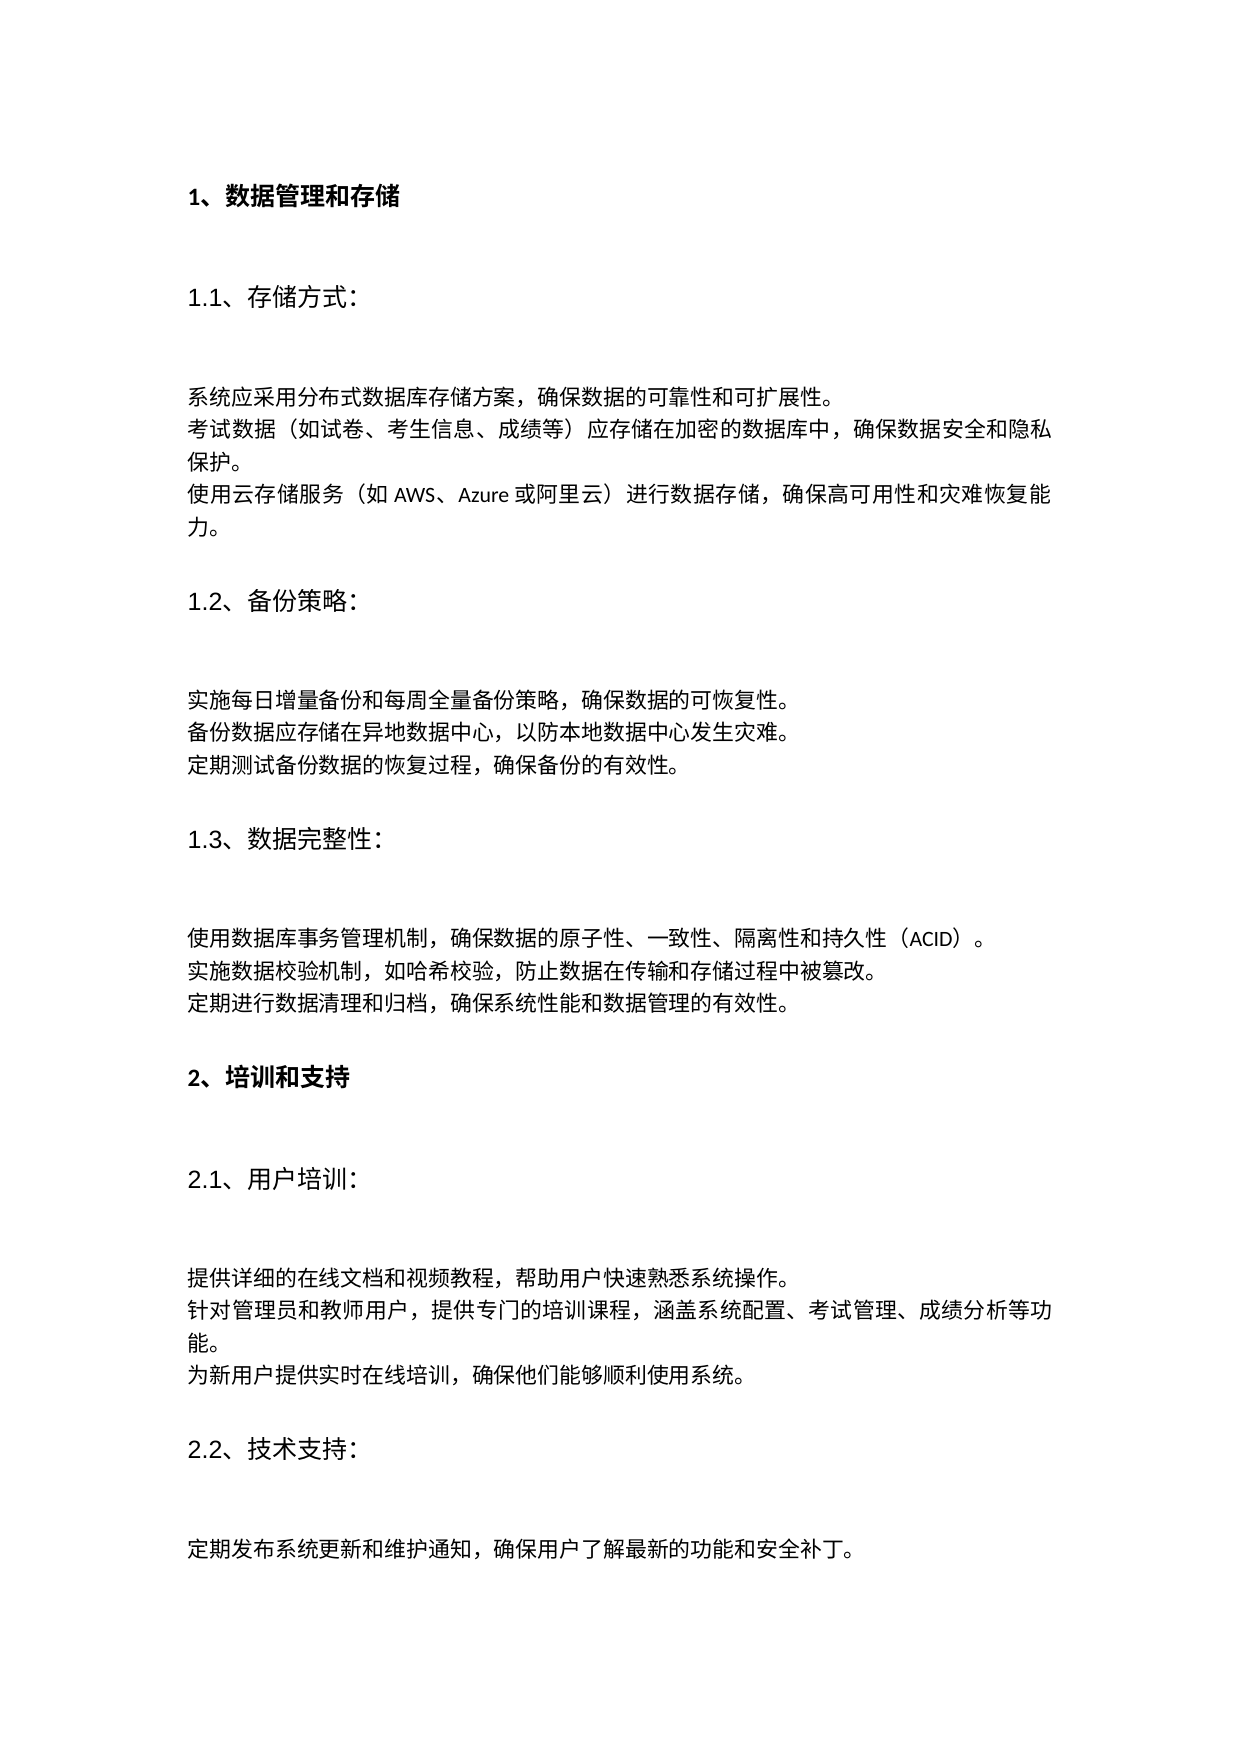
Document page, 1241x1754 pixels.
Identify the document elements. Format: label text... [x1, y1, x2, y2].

subtitle 2.1、用户培训： [187, 1145, 1053, 1210]
text 实施每日增量备份和每周全量备份策略，确保数据的可恢复性。 [187, 682, 1053, 715]
text 考试数据（如试卷、考生信息、成绩等）应存储在加密的数据库中，确保数据安全和隐私保护。 [187, 412, 1053, 477]
subtitle 1.3、数据完整性： [187, 805, 1053, 870]
subtitle 1.2、备份策略： [187, 567, 1053, 632]
subtitle 2、培训和支持 [187, 1043, 1053, 1108]
subtitle 1、数据管理和存储 [187, 162, 1053, 227]
text 提供详细的在线文档和视频教程，帮助用户快速熟悉系统操作。 [187, 1261, 1053, 1293]
subtitle 1.1、存储方式： [187, 263, 1053, 328]
text 使用数据库事务管理机制，确保数据的原子性、一致性、隔离性和持久性（ACID）。 [187, 921, 1053, 953]
text 针对管理员和教师用户，提供专门的培训课程，涵盖系统配置、考试管理、成绩分析等功能。 [187, 1293, 1053, 1358]
text 为新用户提供实时在线培训，确保他们能够顺利使用系统。 [187, 1358, 1053, 1391]
text 定期进行数据清理和归档，确保系统性能和数据管理的有效性。 [187, 986, 1053, 1018]
text 备份数据应存储在异地数据中心，以防本地数据中心发生灾难。 [187, 715, 1053, 747]
text 定期测试备份数据的恢复过程，确保备份的有效性。 [187, 747, 1053, 780]
text 实施数据校验机制，如哈希校验，防止数据在传输和存储过程中被篡改。 [187, 953, 1053, 986]
text 使用云存储服务（如AWS、Azure或阿里云）进行数据存储，确保高可用性和灾难恢复能力。 [187, 477, 1053, 542]
text 定期发布系统更新和维护通知，确保用户了解最新的功能和安全补丁。 [187, 1531, 1053, 1564]
subtitle 2.2、技术支持： [187, 1416, 1053, 1481]
text 系统应采用分布式数据库存储方案，确保数据的可靠性和可扩展性。 [187, 379, 1053, 412]
